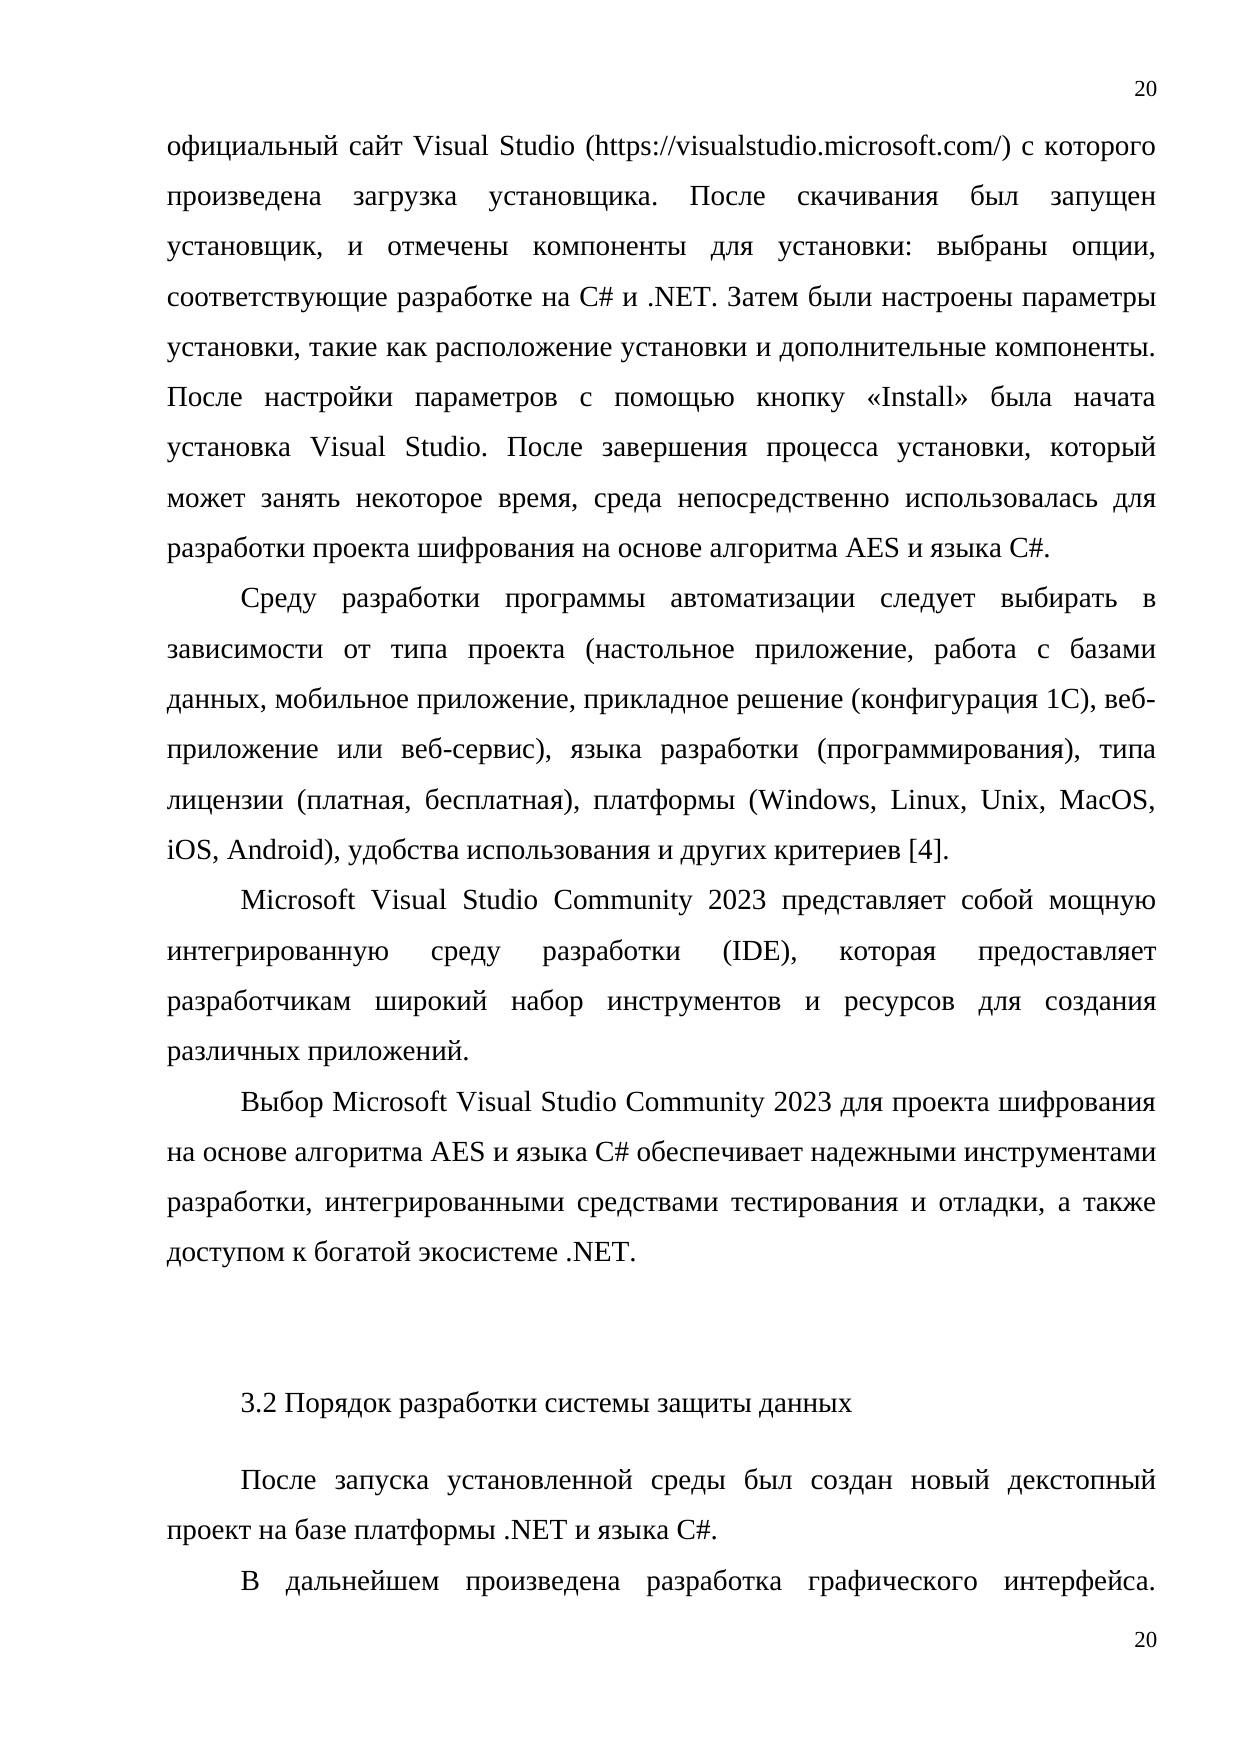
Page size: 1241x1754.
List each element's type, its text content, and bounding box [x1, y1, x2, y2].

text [167, 128, 1157, 564]
text После запуска установленной среды был создан новый декстопный проект на базе платформы .NET и языка C#. [167, 1462, 1157, 1546]
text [167, 1563, 1157, 1596]
text Среду разработки программы автоматизации следует выбирать в зависимости от типа проекта (настольное приложение, работа с базами данных, мобильное приложение, прикладное решение (конфигурация 1С), веб-приложение или веб-сервис), языка разработки (программирования), типа лицензии (платная, бесплатная), платформы (Windows, Linux, Unix, MacOS, iOS, Android), удобства использования и других критериев [4]. [167, 581, 1157, 866]
text Microsoft Visual Studio Community 2023 представляет собой мощную интегрированную среду разработки (IDE), которая предоставляет разработчикам широкий набор инструментов и ресурсов для создания различных приложений. [167, 882, 1157, 1067]
subtitle 3.2 Порядок разработки системы защиты данных [167, 1386, 1157, 1419]
text Выбор Microsoft Visual Studio Community 2023 для проекта шифрования на основе алгоритма AES и языка C# обеспечивает надежными инструментами разработки, интегрированными средствами тестирования и отладки, а также доступом к богатой экосистеме .NET. [167, 1084, 1157, 1268]
